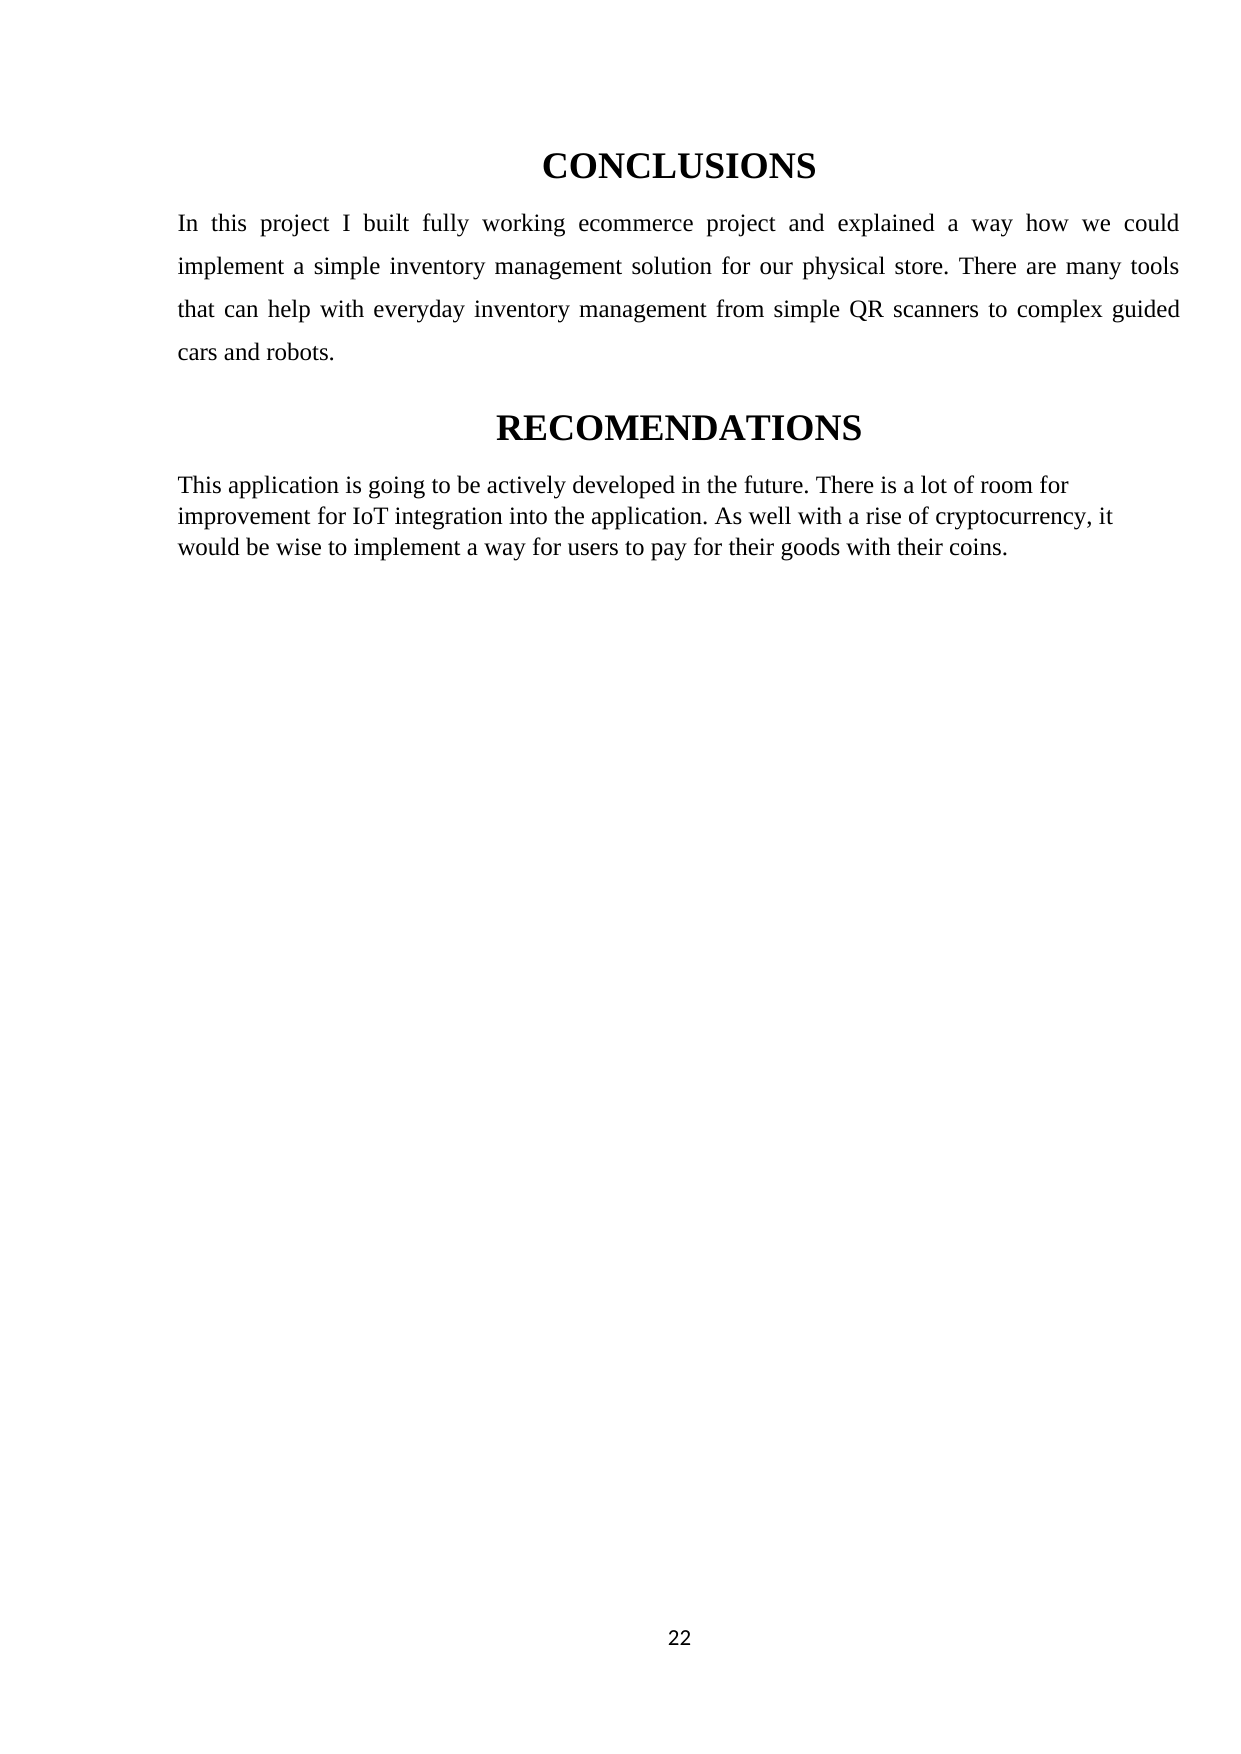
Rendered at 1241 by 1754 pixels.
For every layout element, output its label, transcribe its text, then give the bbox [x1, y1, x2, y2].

text CONCLUSIONS [177, 143, 1181, 186]
text In this project I built fully working ecommerce project and explained a way how we could implement a simple inventory management solution for our physical store. There are many tools that can help with everyday inventory management from simple QR scanners to complex guided cars and robots. [177, 208, 1181, 366]
text This application is going to be actively developed in the future. There is a lot of room for improvement for IoT integration into the application. As well with a rise of cryptocurrency, it would be wise to implement a way for users to pay for their goods with their coins. [177, 470, 1181, 561]
text RECOMENDATIONS [177, 405, 1181, 448]
